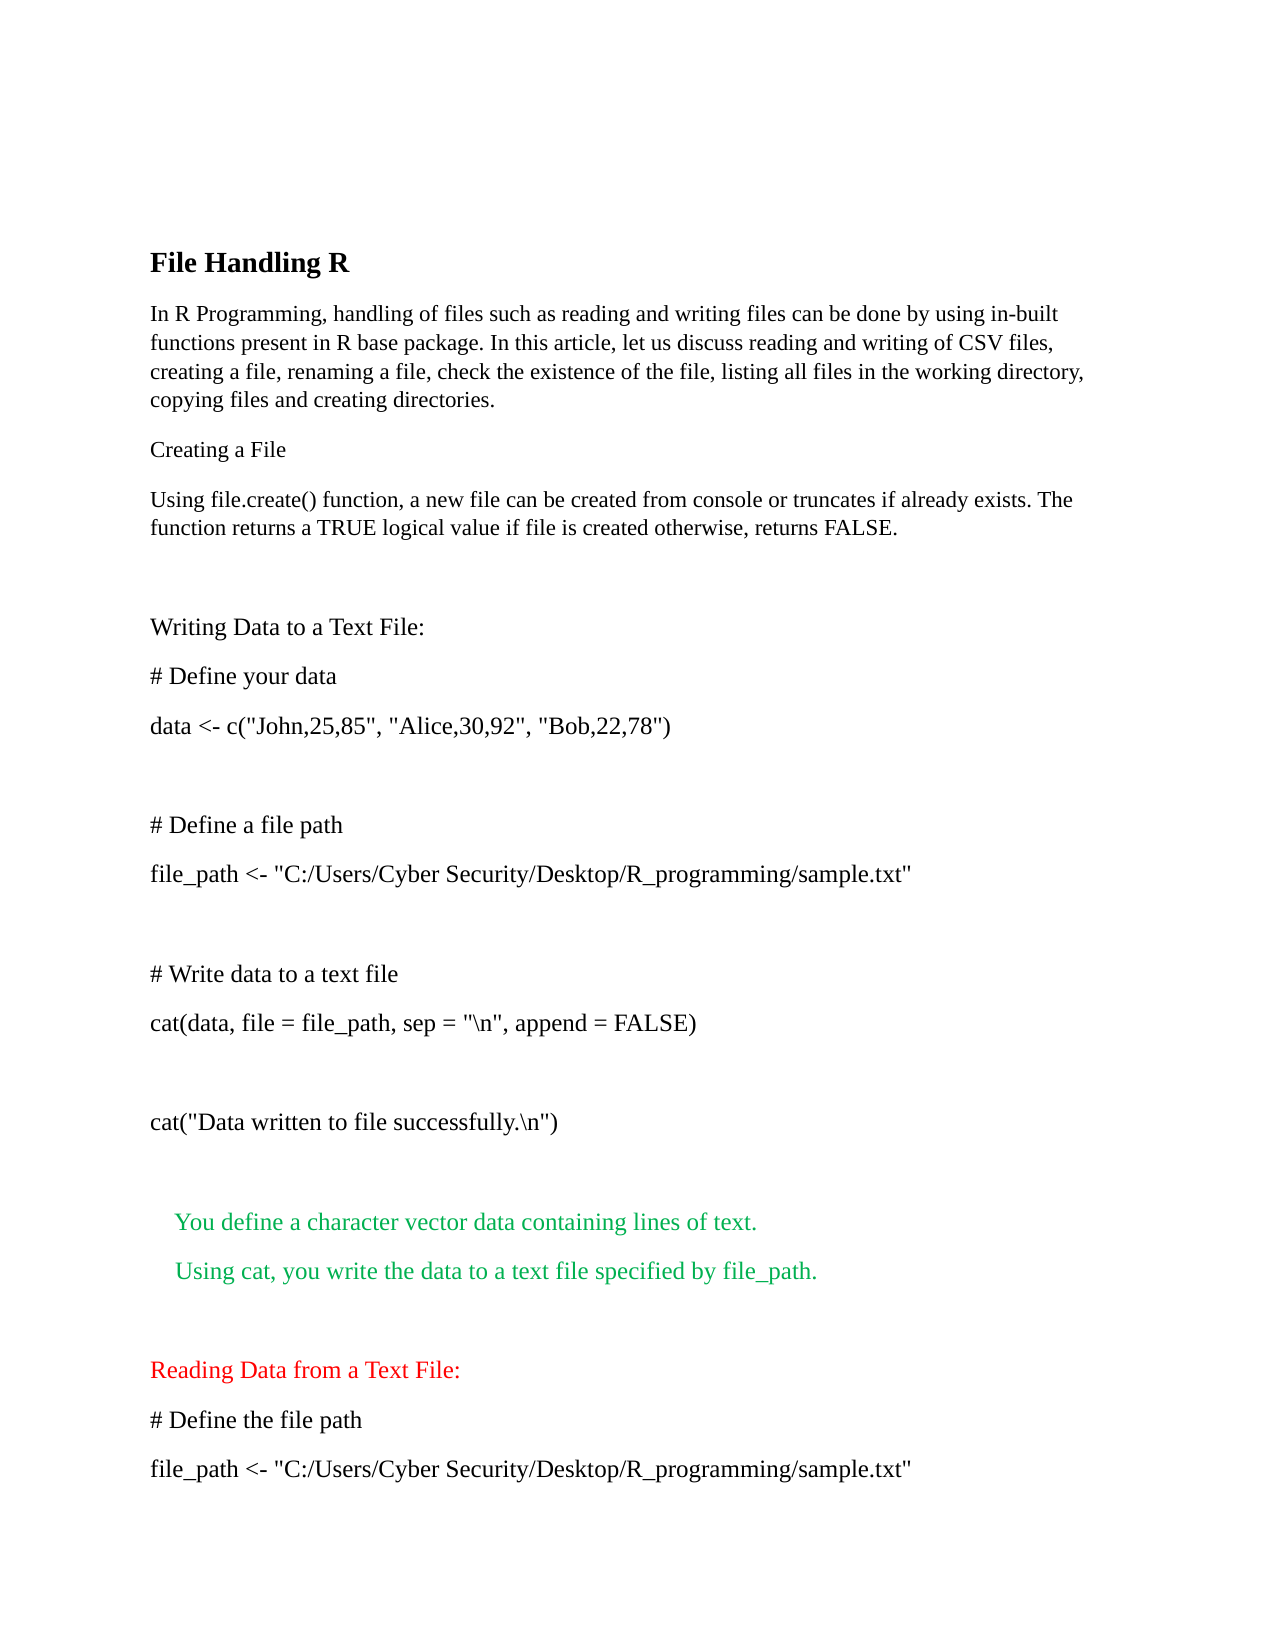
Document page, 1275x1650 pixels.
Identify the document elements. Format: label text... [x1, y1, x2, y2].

text cat("Data written to file successfully.\n") [150, 1108, 1125, 1137]
text # Define a file path [150, 810, 1125, 839]
text # Write data to a text file [150, 959, 1125, 988]
text # Define your data [150, 662, 1125, 690]
text Creating a File [150, 434, 1125, 463]
text # Define the file path [150, 1405, 1125, 1434]
text data <- c("John,25,85", "Alice,30,92", "Bob,22,78") [150, 711, 1125, 740]
text You define a character vector data containing lines of text. [150, 1207, 1125, 1236]
text In R Programming, handling of files such as reading and writing files can be done by using in-built functions present in R base package. In this article, let us discuss reading and writing of CSV files, creating a file, renaming a file, check the existence of the file, listing all files in the working directory, copying files and creating directories. [150, 299, 1125, 414]
text Using cat, you write the data to a text file specified by file_path. [150, 1257, 1125, 1285]
text Writing Data to a Text File: [150, 612, 1125, 641]
text Using file.create() function, a new file can be created from console or truncates if already exists. The function returns a TRUE logical value if file is created otherwise, returns FALSE. [150, 484, 1125, 542]
text Reading Data from a Text File: [150, 1356, 1125, 1384]
text file_path <- "C:/Users/Cyber Security/Desktop/R_programming/sample.txt" [150, 1455, 1125, 1484]
text cat(data, file = file_path, sep = "\n", append = FALSE) [150, 1009, 1125, 1037]
text File Handling R [150, 249, 1125, 278]
text file_path <- "C:/Users/Cyber Security/Desktop/R_programming/sample.txt" [150, 860, 1125, 889]
